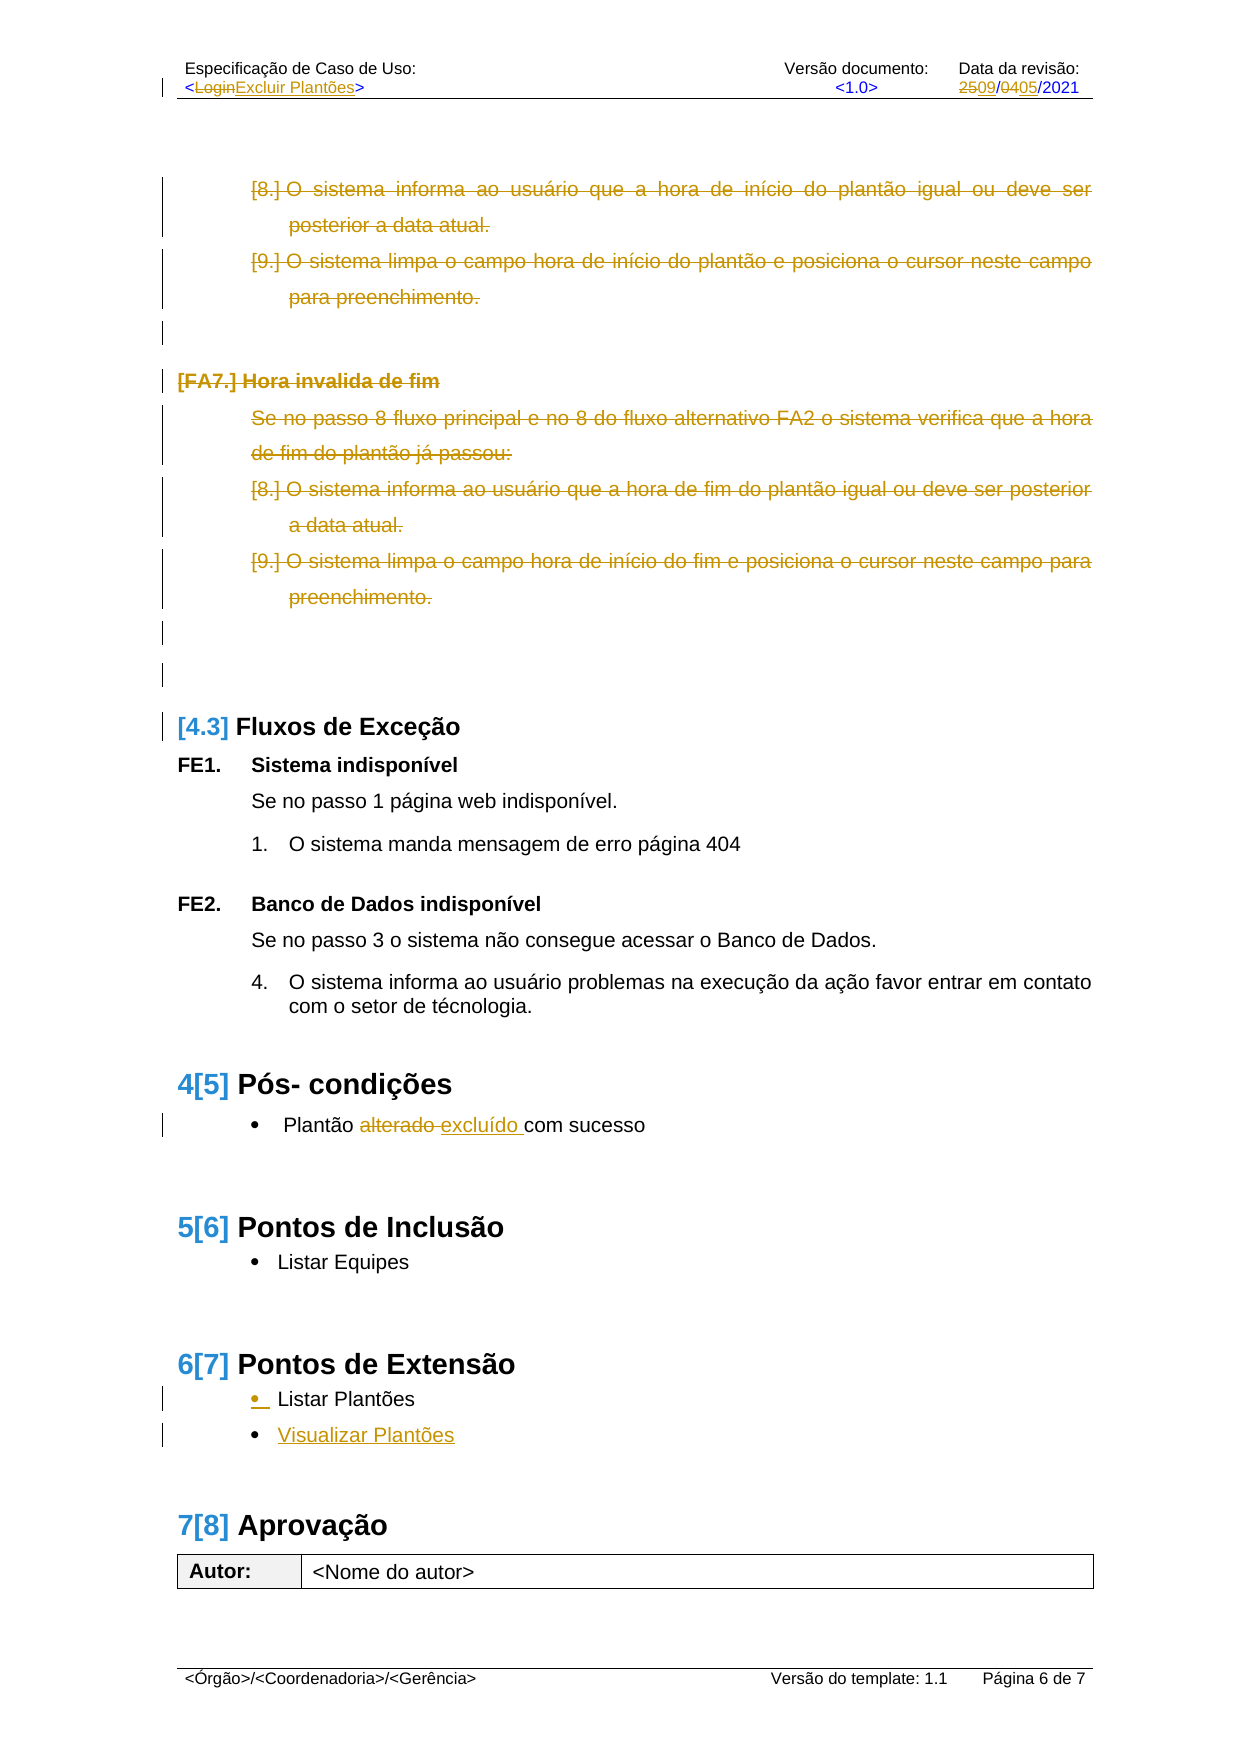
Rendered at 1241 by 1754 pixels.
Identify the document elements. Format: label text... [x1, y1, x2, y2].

list O sistema informa ao usuário problemas na execução da ação favor entrar em contato com o setor de técnologia. [251, 970, 1092, 1018]
subtitle Pós- condições [177, 1067, 1092, 1100]
text FE1. Sistema indisponível [177, 753, 1092, 777]
list Listar Equipes [251, 1250, 1092, 1274]
subtitle Fluxos de Exceção [177, 712, 1092, 741]
subtitle Pontos de Inclusão [177, 1210, 1092, 1243]
list Listar Plantões [251, 1386, 1092, 1411]
subtitle Aprovação [177, 1507, 1092, 1541]
text Se no passo 3 o sistema não consegue acessar o Banco de Dados. [251, 928, 1092, 952]
table_header Autor: [178, 1555, 301, 1588]
table_header <Nome do autor> [302, 1555, 1093, 1588]
list O sistema manda mensagem de erro página 404 [251, 831, 1092, 855]
subtitle Pontos de Extensão [177, 1347, 1092, 1380]
text FE2. Banco de Dados indisponível [177, 892, 1092, 916]
list Plantão com sucesso [251, 1113, 1092, 1137]
text Se no passo 1 página web indisponível. [251, 789, 1092, 813]
